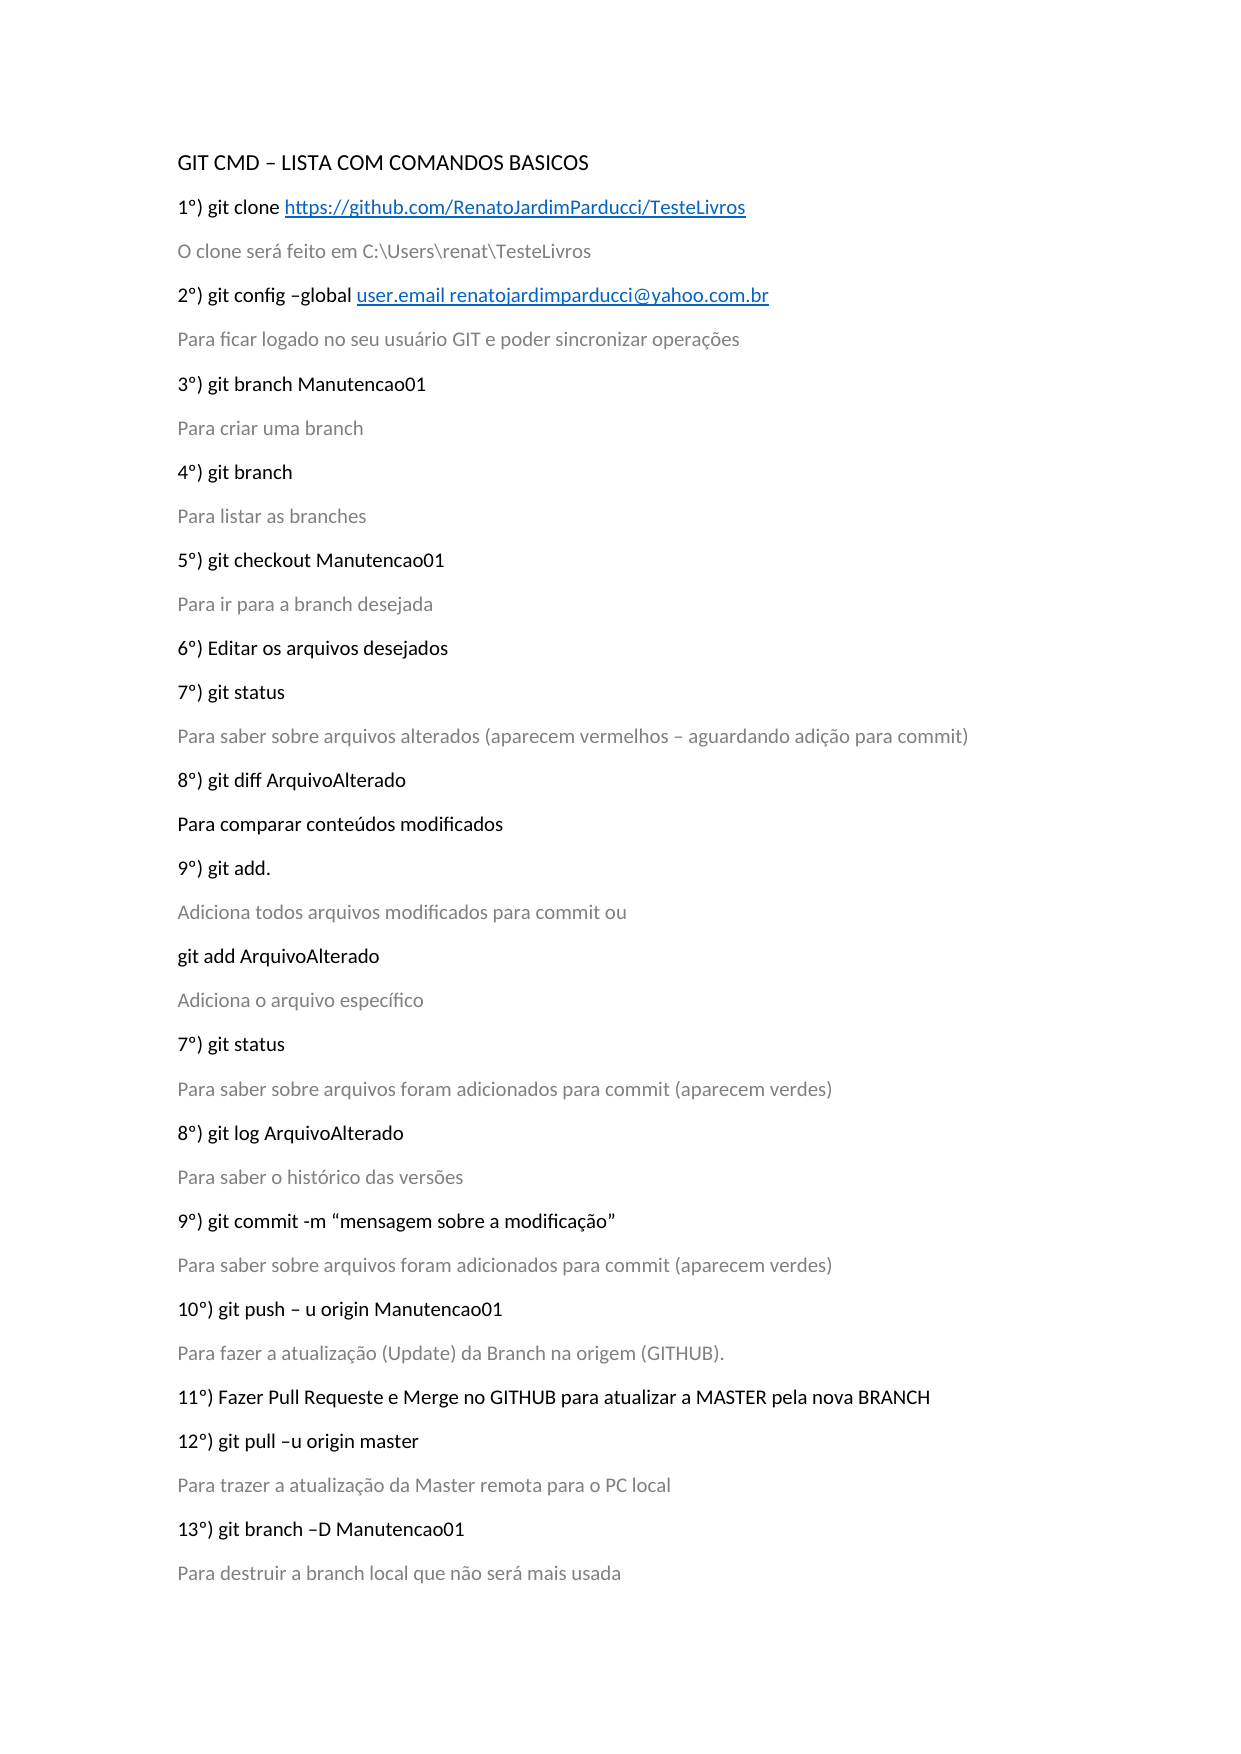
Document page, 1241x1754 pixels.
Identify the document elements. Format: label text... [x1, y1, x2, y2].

text 6º) Editar os arquivos desejados [177, 635, 1063, 661]
text 13º) git branch –D Manutencao01 [177, 1516, 1063, 1542]
text Para ficar logado no seu usuário GIT e poder sincronizar operações [177, 327, 1063, 352]
text 8º) git diff ArquivoAlterado [177, 767, 1063, 793]
text Para listar as branches [177, 503, 1063, 528]
text Para criar uma branch [177, 415, 1063, 440]
text 2º) git config –global user.email renatojardimparducci@yahoo.com.br [177, 283, 1063, 308]
text Para fazer a atualização (Update) da Branch na origem (GITHUB). [177, 1340, 1063, 1366]
text 4º) git branch [177, 459, 1063, 484]
text 7º) git status [177, 679, 1063, 704]
text Para saber sobre arquivos alterados (aparecem vermelhos – aguardando adição para commit) [177, 723, 1063, 749]
text Adiciona todos arquivos modificados para commit ou [177, 899, 1063, 925]
text 9º) git add. [177, 855, 1063, 881]
text 12º) git pull –u origin master [177, 1428, 1063, 1454]
text 9º) git commit -m “mensagem sobre a modificação” [177, 1208, 1063, 1233]
text Para saber sobre arquivos foram adicionados para commit (aparecem verdes) [177, 1076, 1063, 1101]
text Adiciona o arquivo específico [177, 988, 1063, 1013]
text GIT CMD – LISTA COM COMANDOS BASICOS [177, 148, 1063, 176]
text Para saber sobre arquivos foram adicionados para commit (aparecem verdes) [177, 1252, 1063, 1277]
text Para trazer a atualização da Master remota para o PC local [177, 1472, 1063, 1498]
text Para saber o histórico das versões [177, 1164, 1063, 1189]
text Para destruir a branch local que não será mais usada [177, 1560, 1063, 1586]
text 1º) git clone https://github.com/RenatoJardimParducci/TesteLivros [177, 194, 1063, 220]
text O clone será feito em C:\Users\renat\TesteLivros [177, 238, 1063, 264]
text 11º) Fazer Pull Requeste e Merge no GITHUB para atualizar a MASTER pela nova BRANCH [177, 1384, 1063, 1409]
text 7º) git status [177, 1032, 1063, 1057]
text Para comparar conteúdos modificados [177, 811, 1063, 837]
text 3º) git branch Manutencao01 [177, 371, 1063, 396]
text git add ArquivoAlterado [177, 943, 1063, 969]
text 10º) git push – u origin Manutencao01 [177, 1296, 1063, 1321]
text Para ir para a branch desejada [177, 591, 1063, 616]
text 8º) git log ArquivoAlterado [177, 1120, 1063, 1145]
text 5º) git checkout Manutencao01 [177, 547, 1063, 572]
